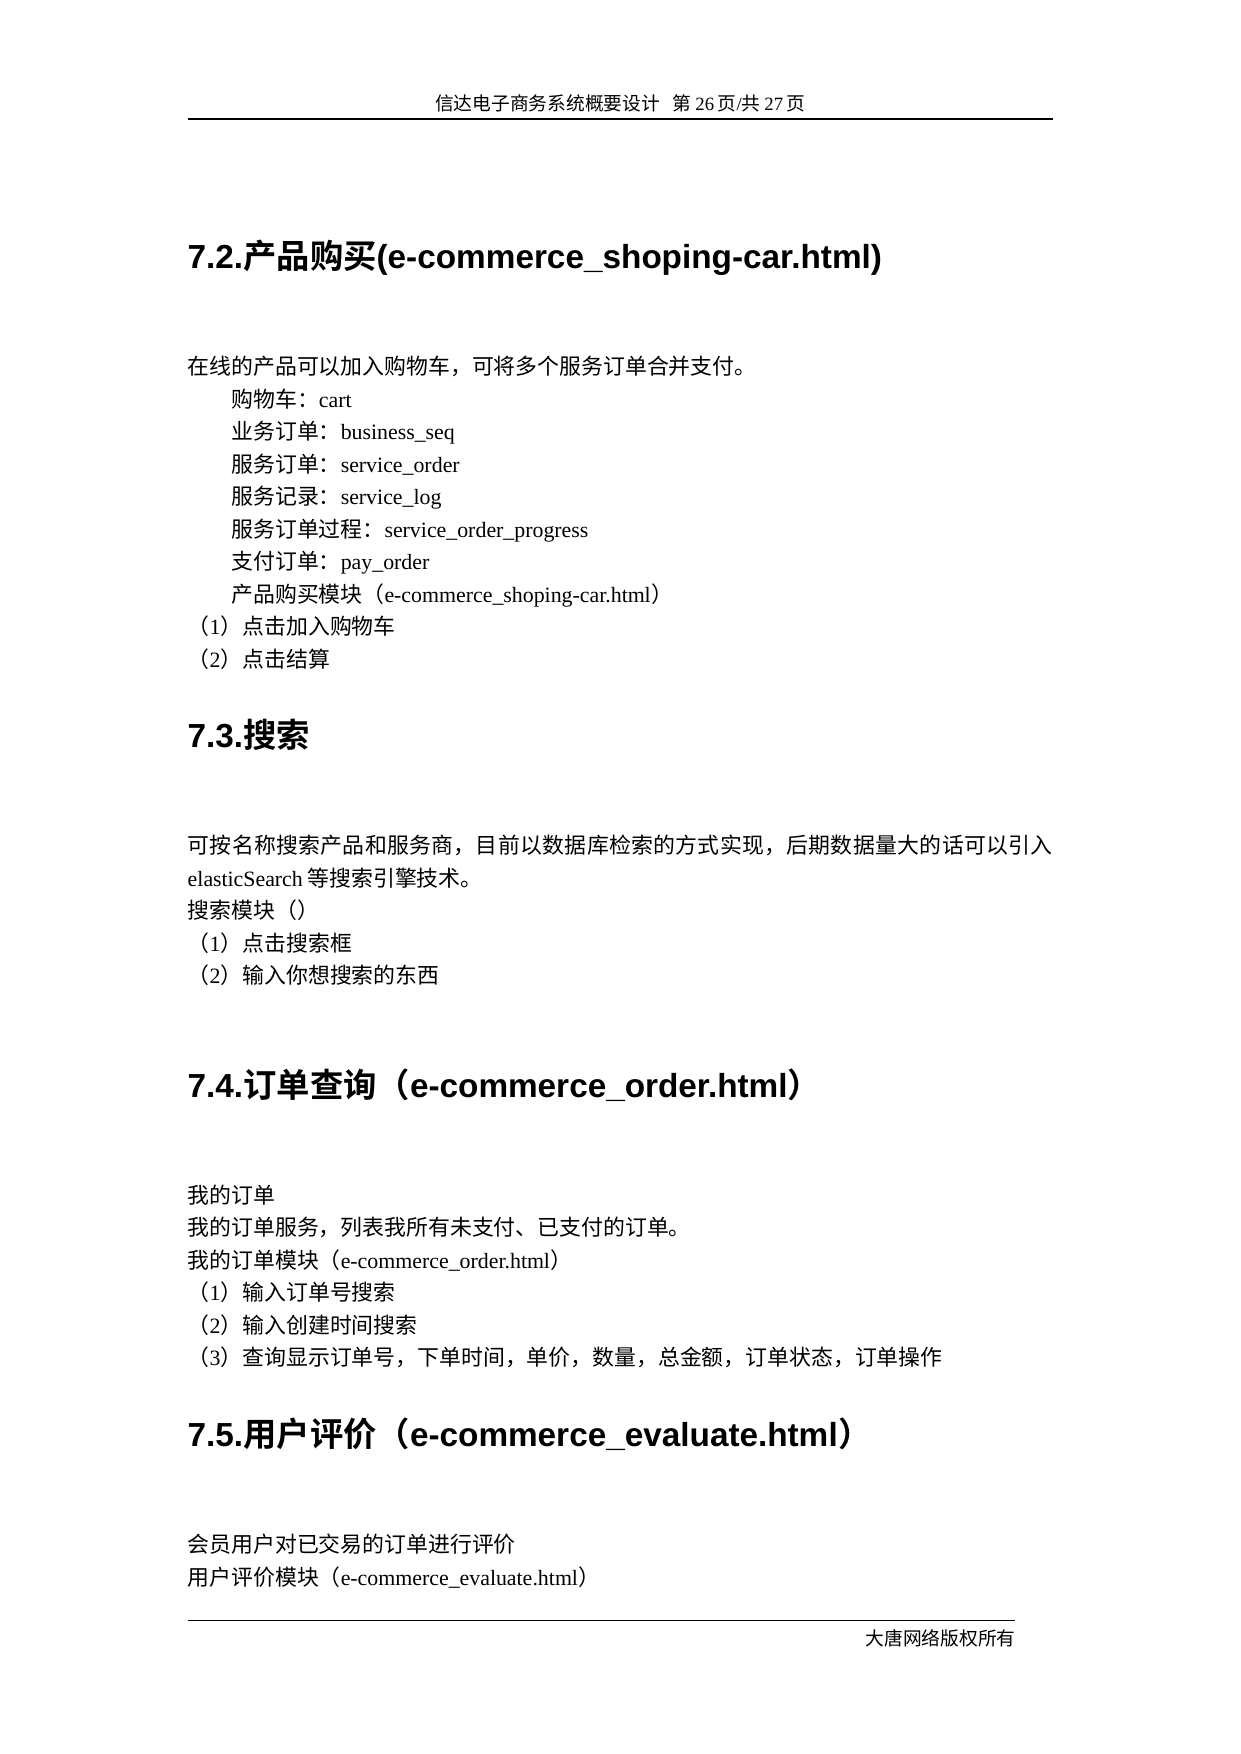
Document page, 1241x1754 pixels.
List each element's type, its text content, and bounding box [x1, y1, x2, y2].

text 支付订单：pay_order [187, 544, 1053, 576]
text 服务订单过程：service_order_progress [187, 511, 1053, 544]
text 产品购买模块（e-commerce_shoping-car.html） [187, 576, 1053, 609]
list 点击搜索框 [187, 926, 1053, 958]
list 点击结算 [187, 641, 1053, 674]
text 业务订单：business_seq [187, 414, 1053, 446]
text （3）查询显示订单号，下单时间，单价，数量，总金额，订单状态，订单操作 [187, 1340, 1053, 1372]
text 服务订单：service_order [187, 446, 1053, 479]
subtitle 搜索 [187, 701, 1053, 766]
text 搜索模块（） [187, 893, 1053, 926]
text 购物车：cart [187, 381, 1053, 414]
text 服务记录：service_log [187, 479, 1053, 511]
text 会员用户对已交易的订单进行评价 [187, 1527, 1053, 1559]
text 可按名称搜索产品和服务商，目前以数据库检索的方式实现，后期数据量大的话可以引入elasticSearch等搜索引擎技术。 [187, 828, 1053, 893]
text （2）输入创建时间搜索 [187, 1307, 1053, 1340]
subtitle 产品购买(e-commerce_shoping-car.html) [187, 222, 1053, 287]
list 输入你想搜索的东西 [187, 958, 1053, 991]
list 点击加入购物车 [187, 609, 1053, 641]
text 我的订单服务，列表我所有未支付、已支付的订单。 [187, 1210, 1053, 1242]
subtitle 用户评价（e-commerce_evaluate.html） [187, 1399, 1053, 1464]
text （1）输入订单号搜索 [187, 1275, 1053, 1307]
text 在线的产品可以加入购物车，可将多个服务订单合并支付。 [187, 349, 1053, 381]
text 我的订单模块（e-commerce_order.html） [187, 1242, 1053, 1275]
text 我的订单 [187, 1177, 1053, 1210]
text 用户评价模块（e-commerce_evaluate.html） [187, 1559, 1053, 1592]
subtitle 订单查询（e-commerce_order.html） [187, 1050, 1053, 1115]
